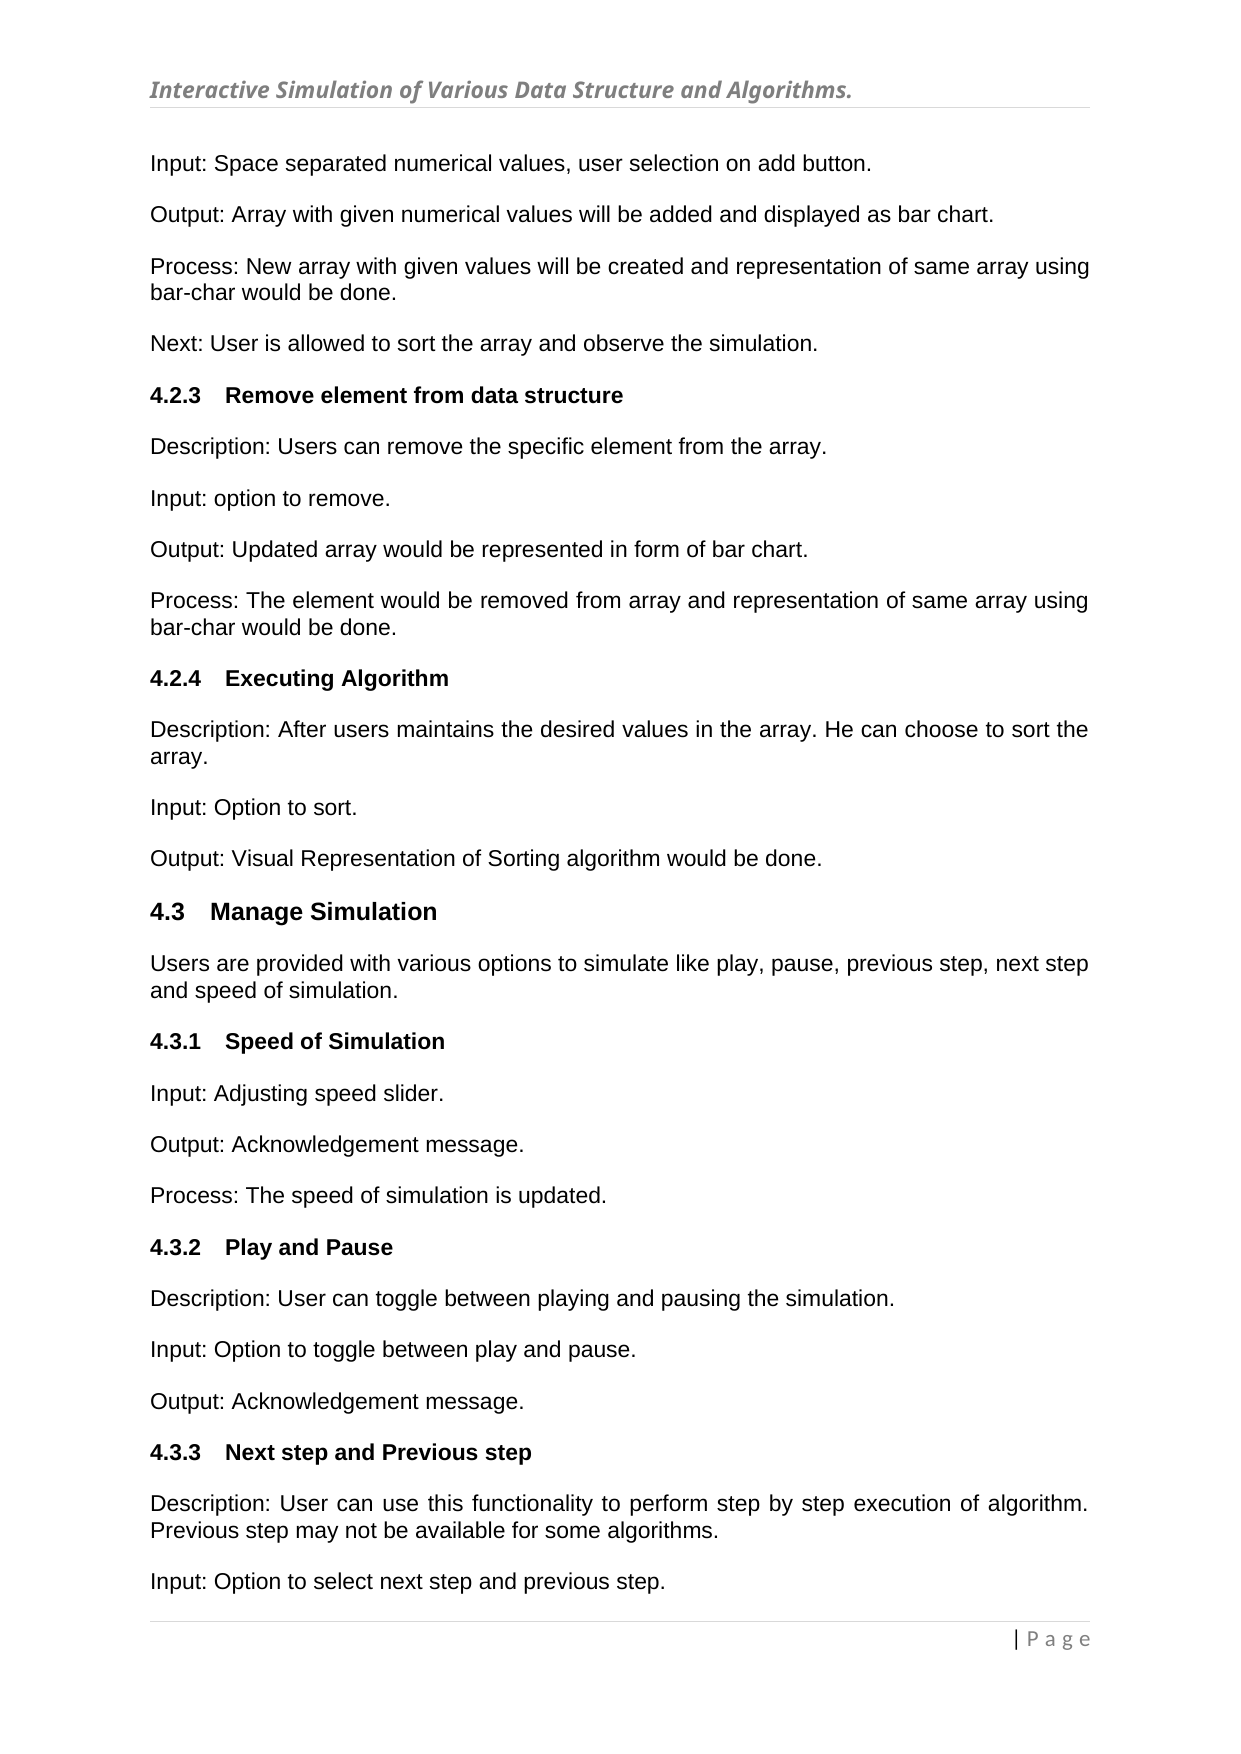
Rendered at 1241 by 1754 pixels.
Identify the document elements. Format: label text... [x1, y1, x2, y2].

text Input: Space separated numerical values, user selection on add button. [150, 150, 1090, 176]
text Output: Updated array would be represented in form of bar chart. [150, 536, 1090, 562]
text Description: User can toggle between playing and pausing the simulation. [150, 1285, 1090, 1311]
text Output: Visual Representation of Sorting algorithm would be done. [150, 845, 1090, 872]
text Description: After users maintains the desired values in the array. He can choose to sort the array. [150, 716, 1090, 769]
text Input: option to remove. [150, 484, 1090, 511]
text Process: The speed of simulation is updated. [150, 1182, 1090, 1208]
text Process: New array with given values will be created and representation of same array using bar-char would be done. [150, 253, 1090, 305]
subtitle Remove element from data structure [150, 382, 1090, 408]
text Input: Option to sort. [150, 794, 1090, 820]
subtitle Next step and Previous step [150, 1439, 1090, 1465]
text Next: User is allowed to sort the array and observe the simulation. [150, 330, 1090, 357]
subtitle Executing Algorithm [150, 665, 1090, 691]
text Input: Adjusting speed slider. [150, 1079, 1090, 1106]
text Output: Array with given numerical values will be added and displayed as bar chart. [150, 201, 1090, 228]
text Users are provided with various options to simulate like play, pause, previous step, next step and speed of simulation. [150, 950, 1090, 1003]
text Output: Acknowledgement message. [150, 1131, 1090, 1157]
text Process: The element would be removed from array and representation of same array using bar-char would be done. [150, 587, 1090, 640]
subtitle Speed of Simulation [150, 1028, 1090, 1054]
text Description: Users can remove the specific element from the array. [150, 433, 1090, 459]
text Description: User can use this functionality to perform step by step execution of algorithm. Previous step may not be available for some algorithms. [150, 1490, 1090, 1543]
subtitle Manage Simulation [150, 897, 1090, 925]
text Output: Acknowledgement message. [150, 1388, 1090, 1414]
text Input: Option to select next step and previous step. [150, 1568, 1090, 1594]
text Input: Option to toggle between play and pause. [150, 1336, 1090, 1363]
subtitle Play and Pause [150, 1233, 1090, 1260]
